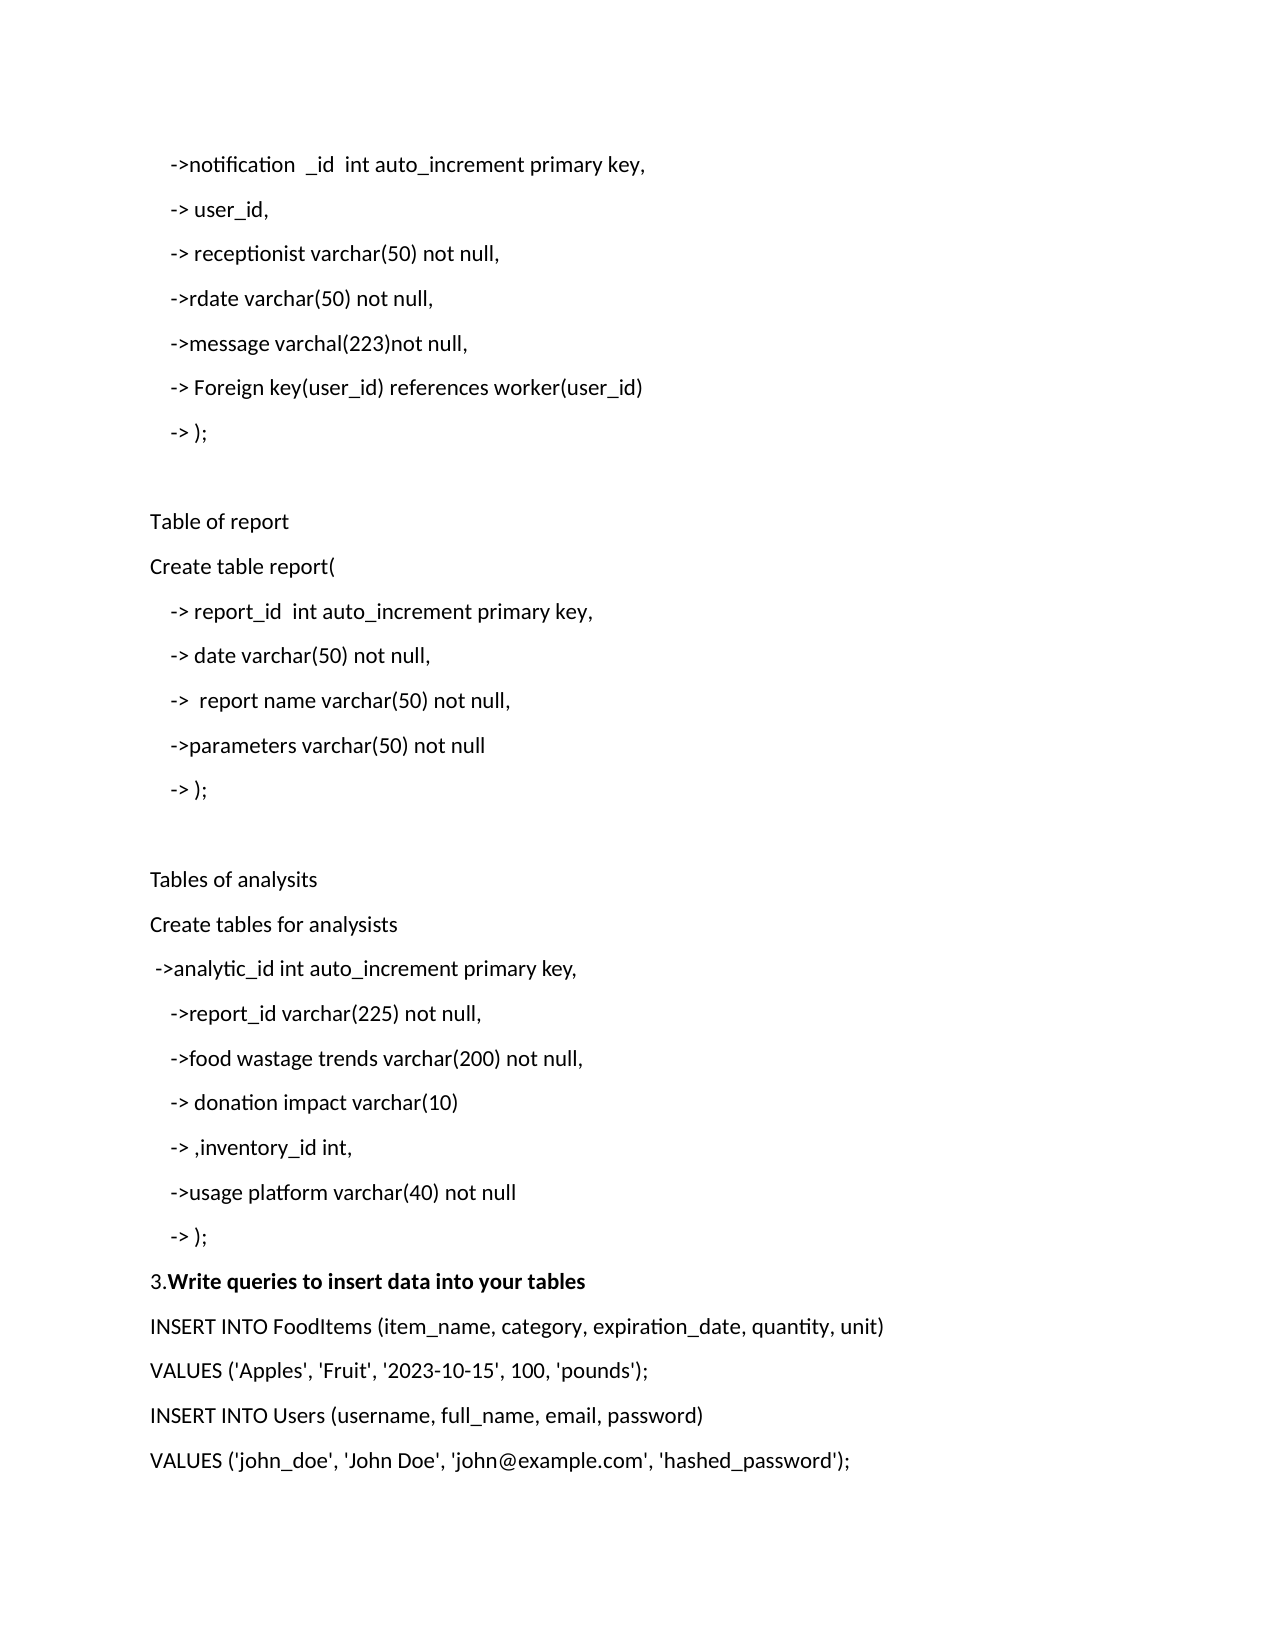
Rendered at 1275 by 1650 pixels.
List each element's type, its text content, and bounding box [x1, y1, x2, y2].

text Create table report( [150, 552, 1125, 580]
text ->message varchal(223)not null, [150, 329, 1125, 357]
text Create tables for analysists [150, 910, 1125, 938]
text ->report_id varchar(225) not null, [150, 999, 1125, 1027]
text -> ); [150, 776, 1125, 804]
text -> Foreign key(user_id) references worker(user_id) [150, 373, 1125, 401]
text -> date varchar(50) not null, [150, 642, 1125, 669]
text ->notification _id int auto_increment primary key, [150, 150, 1125, 178]
text -> receptionist varchar(50) not null, [150, 239, 1125, 267]
text ->rdate varchar(50) not null, [150, 284, 1125, 312]
text -> user_id, [150, 195, 1125, 223]
text ->analytic_id int auto_increment primary key, [150, 954, 1125, 982]
text INSERT INTO Users (username, full_name, email, password) [150, 1401, 1125, 1429]
text -> report_id int auto_increment primary key, [150, 597, 1125, 625]
text Table of report [150, 507, 1125, 536]
text ->food wastage trends varchar(200) not null, [150, 1044, 1125, 1072]
text 3.Write queries to insert data into your tables [150, 1267, 1125, 1295]
text ->usage platform varchar(40) not null [150, 1178, 1125, 1206]
text ->parameters varchar(50) not null [150, 731, 1125, 759]
text -> report name varchar(50) not null, [150, 686, 1125, 714]
text -> donation impact varchar(10) [150, 1088, 1125, 1116]
text -> ); [150, 1222, 1125, 1251]
text -> ); [150, 418, 1125, 446]
text -> ,inventory_id int, [150, 1133, 1125, 1161]
text VALUES ('Apples', 'Fruit', '2023-10-15', 100, 'pounds'); [150, 1357, 1125, 1384]
text Tables of analysits [150, 865, 1125, 893]
text INSERT INTO FoodItems (item_name, category, expiration_date, quantity, unit) [150, 1312, 1125, 1340]
text VALUES ('john_doe', 'John Doe', 'john@example.com', 'hashed_password'); [150, 1446, 1125, 1474]
